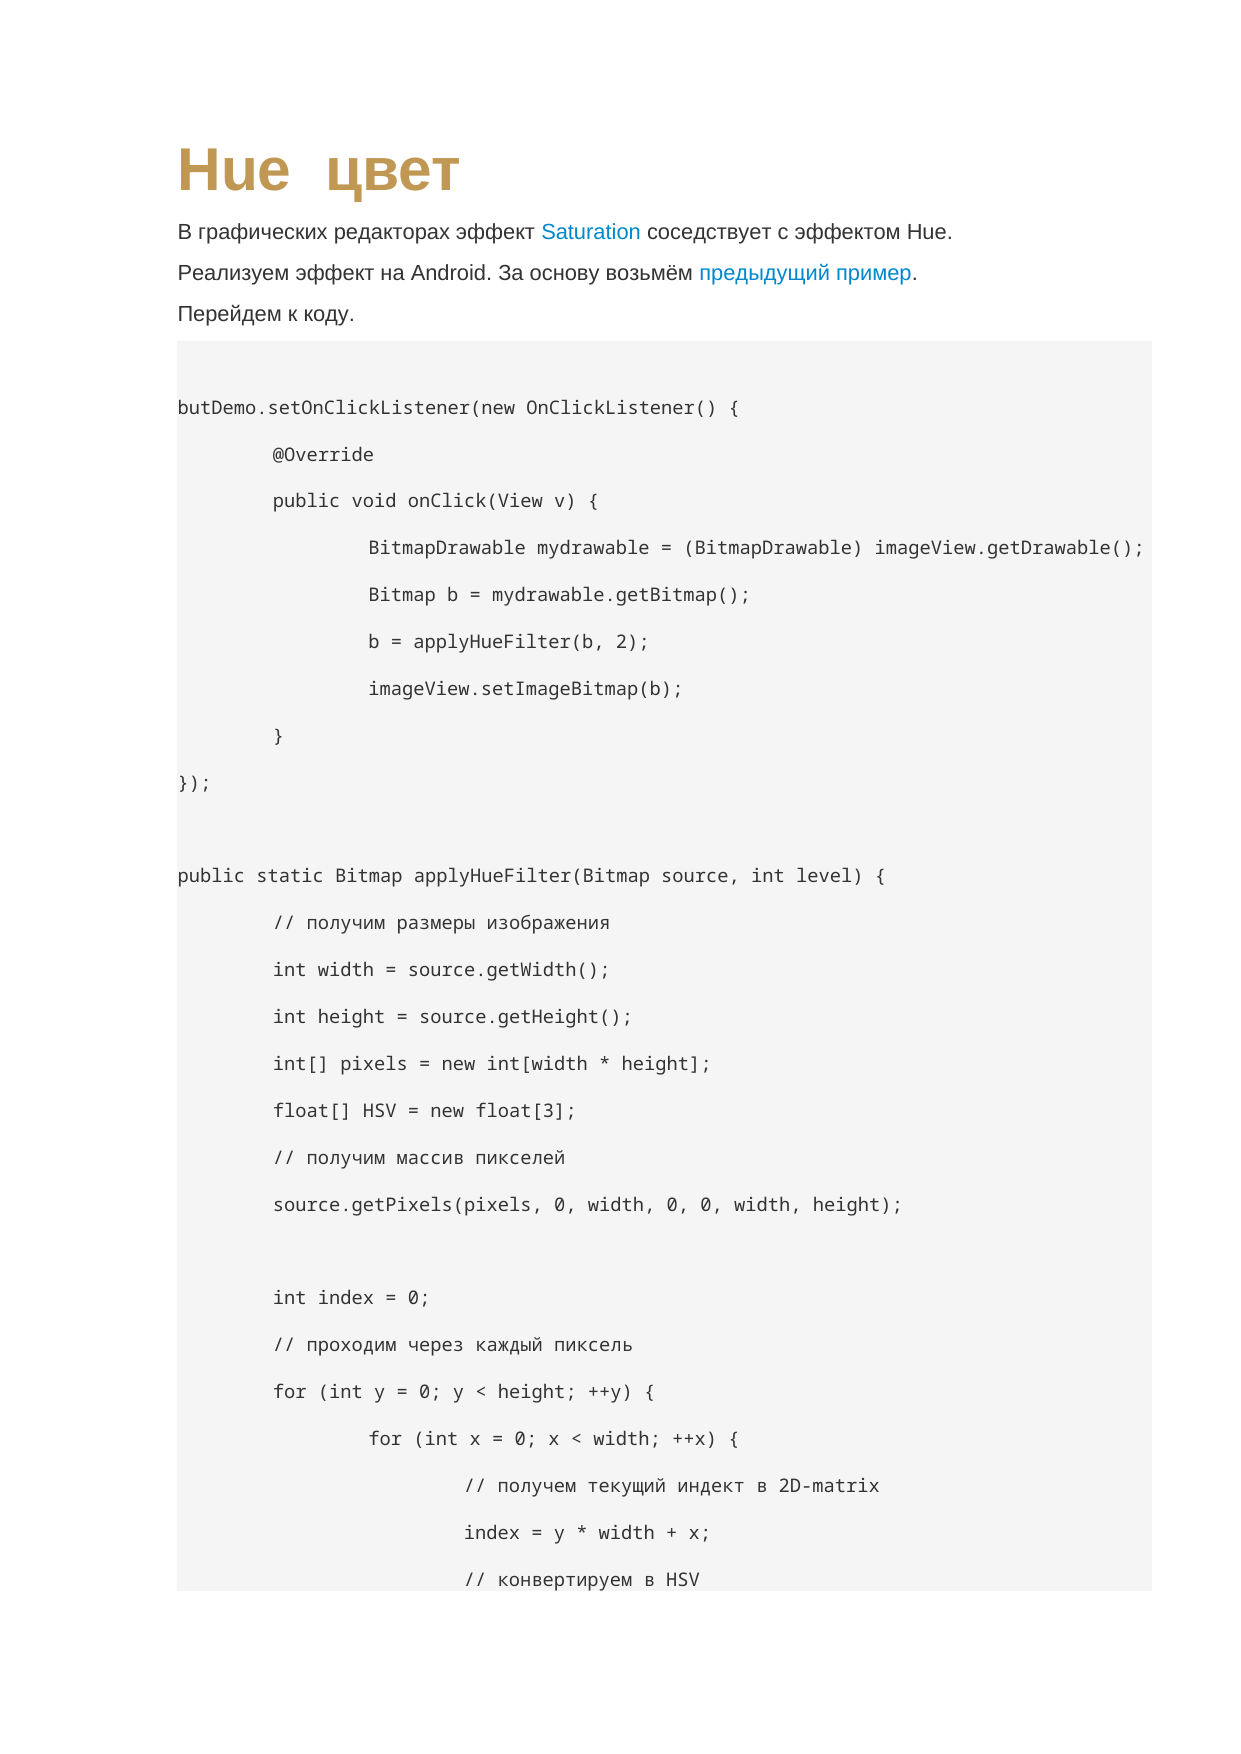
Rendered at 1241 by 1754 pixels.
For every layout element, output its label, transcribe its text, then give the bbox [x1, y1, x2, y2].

text int width = source.getWidth(); [177, 951, 1152, 982]
text Реализуем эффект на Android. За основу возьмём предыдущий пример. [177, 260, 1152, 285]
text b = applyHueFilter(b, 2); [177, 623, 1152, 654]
text // получим размеры изображения [177, 904, 1152, 935]
text Перейдем к коду. [177, 301, 1152, 326]
text int index = 0; [177, 1279, 1152, 1310]
text В графических редакторах эффект Saturation соседствует с эффектом Hue. [177, 219, 1152, 244]
text int height = source.getHeight(); [177, 998, 1152, 1029]
text Hue цвет [177, 134, 1152, 203]
text for (int y = 0; y < height; ++y) { [177, 1373, 1152, 1404]
text Bitmap b = mydrawable.getBitmap(); [177, 576, 1152, 607]
text public void onClick(View v) { [177, 482, 1152, 513]
text @Override [177, 435, 1152, 466]
text for (int x = 0; x < width; ++x) { [177, 1419, 1152, 1451]
text } [177, 716, 1152, 748]
text imageView.setImageBitmap(b); [177, 669, 1152, 701]
text butDemo.setOnClickListener(new OnClickListener() { [177, 388, 1152, 419]
text float[] HSV = new float[3]; [177, 1091, 1152, 1123]
text index = y * width + x; [177, 1513, 1152, 1544]
text public static Bitmap applyHueFilter(Bitmap source, int level) { [177, 857, 1152, 888]
text }); [177, 763, 1152, 794]
text // конвертируем в HSV [177, 1560, 1152, 1591]
text // проходим через каждый пиксель [177, 1326, 1152, 1357]
text // получем текущий индект в 2D-matrix [177, 1466, 1152, 1498]
text // получим массив пикселей [177, 1138, 1152, 1169]
text int[] pixels = new int[width * height]; [177, 1044, 1152, 1076]
text BitmapDrawable mydrawable = (BitmapDrawable) imageView.getDrawable(); [177, 529, 1152, 560]
text source.getPixels(pixels, 0, width, 0, 0, width, height); [177, 1185, 1152, 1216]
